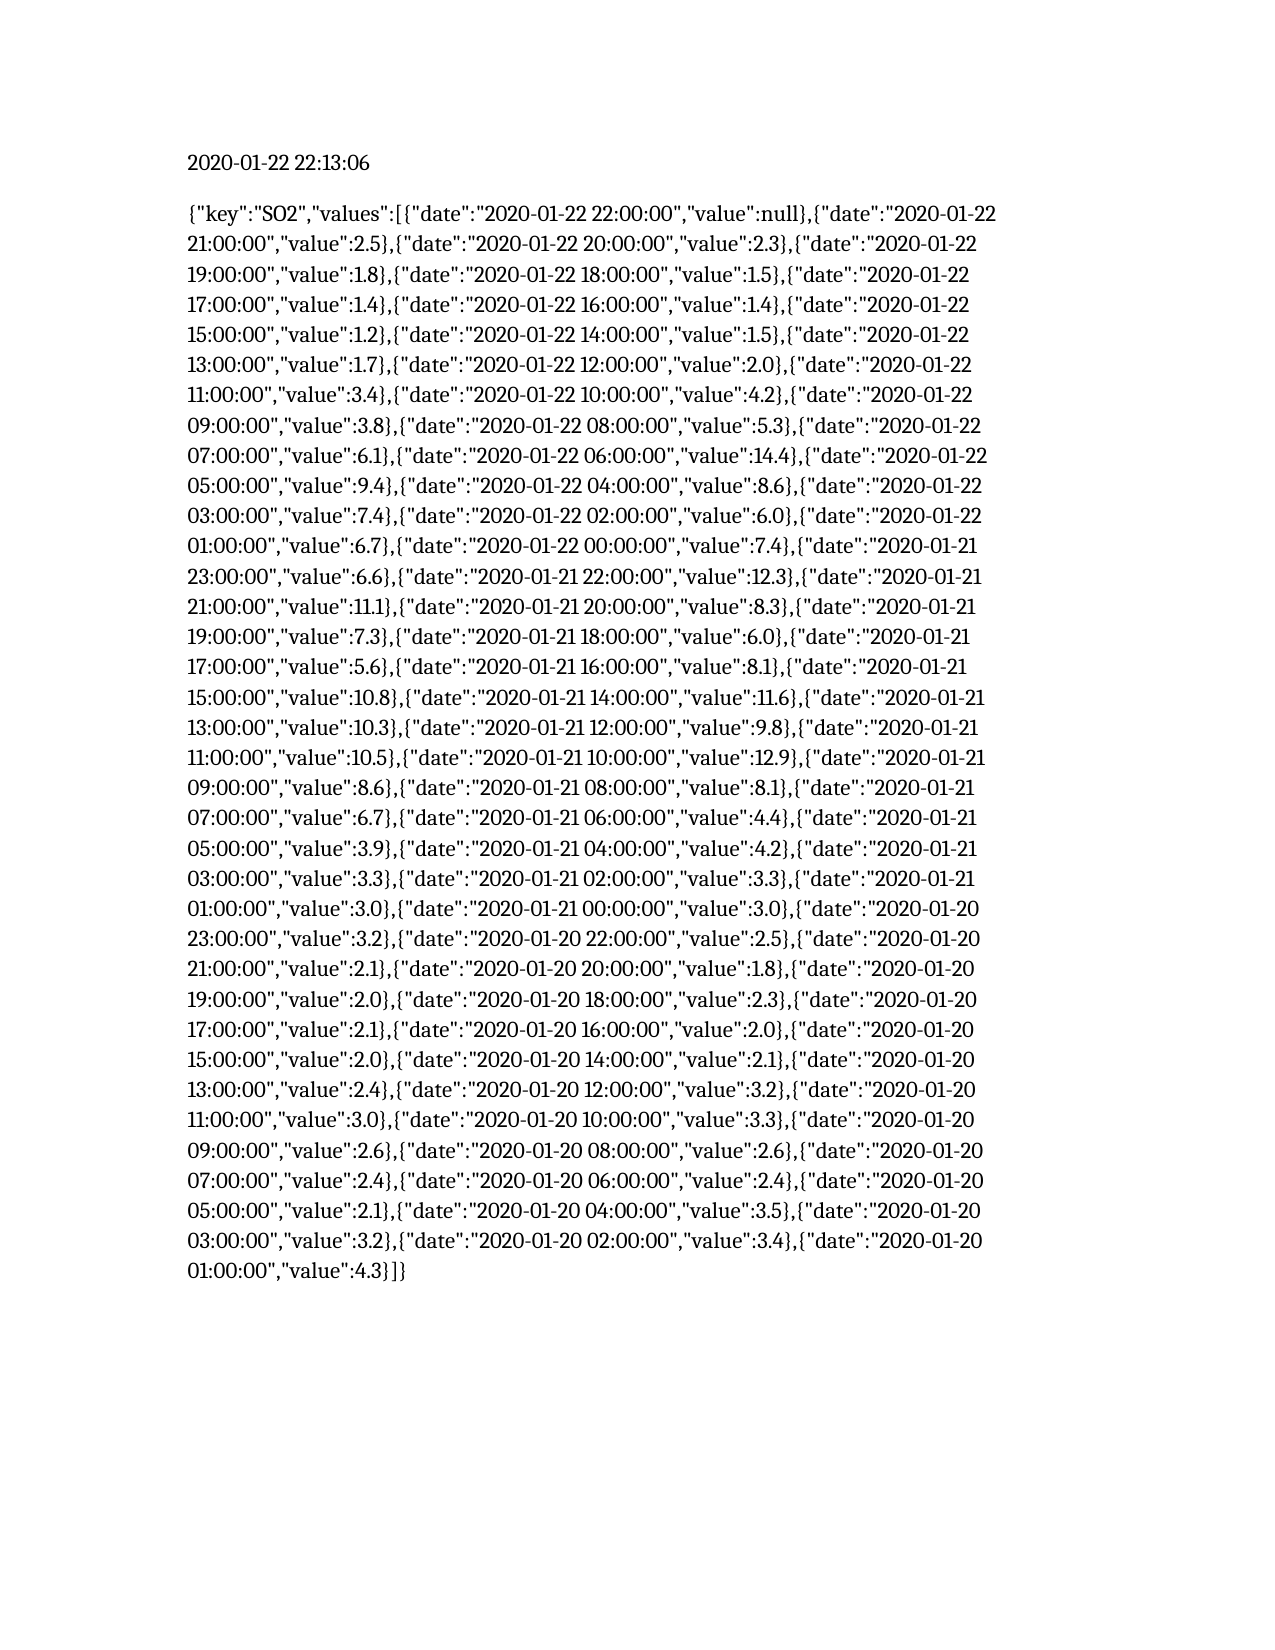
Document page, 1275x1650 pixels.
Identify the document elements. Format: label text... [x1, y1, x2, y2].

text {"key":"SO2","values":[{"date":"2020-01-22 22:00:00","value":null},{"date":"2020-01-22 21:00:00","value":2.5},{"date":"2020-01-22 20:00:00","value":2.3},{"date":"2020-01-22 19:00:00","value":1.8},{"date":"2020-01-22 18:00:00","value":1.5},{"date":"2020-01-22 17:00:00","value":1.4},{"date":"2020-01-22 16:00:00","value":1.4},{"date":"2020-01-22 15:00:00","value":1.2},{"date":"2020-01-22 14:00:00","value":1.5},{"date":"2020-01-22 13:00:00","value":1.7},{"date":"2020-01-22 12:00:00","value":2.0},{"date":"2020-01-22 11:00:00","value":3.4},{"date":"2020-01-22 10:00:00","value":4.2},{"date":"2020-01-22 09:00:00","value":3.8},{"date":"2020-01-22 08:00:00","value":5.3},{"date":"2020-01-22 07:00:00","value":6.1},{"date":"2020-01-22 06:00:00","value":14.4},{"date":"2020-01-22 05:00:00","value":9.4},{"date":"2020-01-22 04:00:00","value":8.6},{"date":"2020-01-22 03:00:00","value":7.4},{"date":"2020-01-22 02:00:00","value":6.0},{"date":"2020-01-22 01:00:00","value":6.7},{"date":"2020-01-22 00:00:00","value":7.4},{"date":"2020-01-21 23:00:00","value":6.6},{"date":"2020-01-21 22:00:00","value":12.3},{"date":"2020-01-21 21:00:00","value":11.1},{"date":"2020-01-21 20:00:00","value":8.3},{"date":"2020-01-21 19:00:00","value":7.3},{"date":"2020-01-21 18:00:00","value":6.0},{"date":"2020-01-21 17:00:00","value":5.6},{"date":"2020-01-21 16:00:00","value":8.1},{"date":"2020-01-21 15:00:00","value":10.8},{"date":"2020-01-21 14:00:00","value":11.6},{"date":"2020-01-21 13:00:00","value":10.3},{"date":"2020-01-21 12:00:00","value":9.8},{"date":"2020-01-21 11:00:00","value":10.5},{"date":"2020-01-21 10:00:00","value":12.9},{"date":"2020-01-21 09:00:00","value":8.6},{"date":"2020-01-21 08:00:00","value":8.1},{"date":"2020-01-21 07:00:00","value":6.7},{"date":"2020-01-21 06:00:00","value":4.4},{"date":"2020-01-21 05:00:00","value":3.9},{"date":"2020-01-21 04:00:00","value":4.2},{"date":"2020-01-21 03:00:00","value":3.3},{"date":"2020-01-21 02:00:00","value":3.3},{"date":"2020-01-21 01:00:00","value":3.0},{"date":"2020-01-21 00:00:00","value":3.0},{"date":"2020-01-20 23:00:00","value":3.2},{"date":"2020-01-20 22:00:00","value":2.5},{"date":"2020-01-20 21:00:00","value":2.1},{"date":"2020-01-20 20:00:00","value":1.8},{"date":"2020-01-20 19:00:00","value":2.0},{"date":"2020-01-20 18:00:00","value":2.3},{"date":"2020-01-20 17:00:00","value":2.1},{"date":"2020-01-20 16:00:00","value":2.0},{"date":"2020-01-20 15:00:00","value":2.0},{"date":"2020-01-20 14:00:00","value":2.1},{"date":"2020-01-20 13:00:00","value":2.4},{"date":"2020-01-20 12:00:00","value":3.2},{"date":"2020-01-20 11:00:00","value":3.0},{"date":"2020-01-20 10:00:00","value":3.3},{"date":"2020-01-20 09:00:00","value":2.6},{"date":"2020-01-20 08:00:00","value":2.6},{"date":"2020-01-20 07:00:00","value":2.4},{"date":"2020-01-20 06:00:00","value":2.4},{"date":"2020-01-20 05:00:00","value":2.1},{"date":"2020-01-20 04:00:00","value":3.5},{"date":"2020-01-20 03:00:00","value":3.2},{"date":"2020-01-20 02:00:00","value":3.4},{"date":"2020-01-20 01:00:00","value":4.3}]} [187, 201, 1087, 1285]
text 2020-01-22 22:13:06 [187, 150, 1087, 176]
